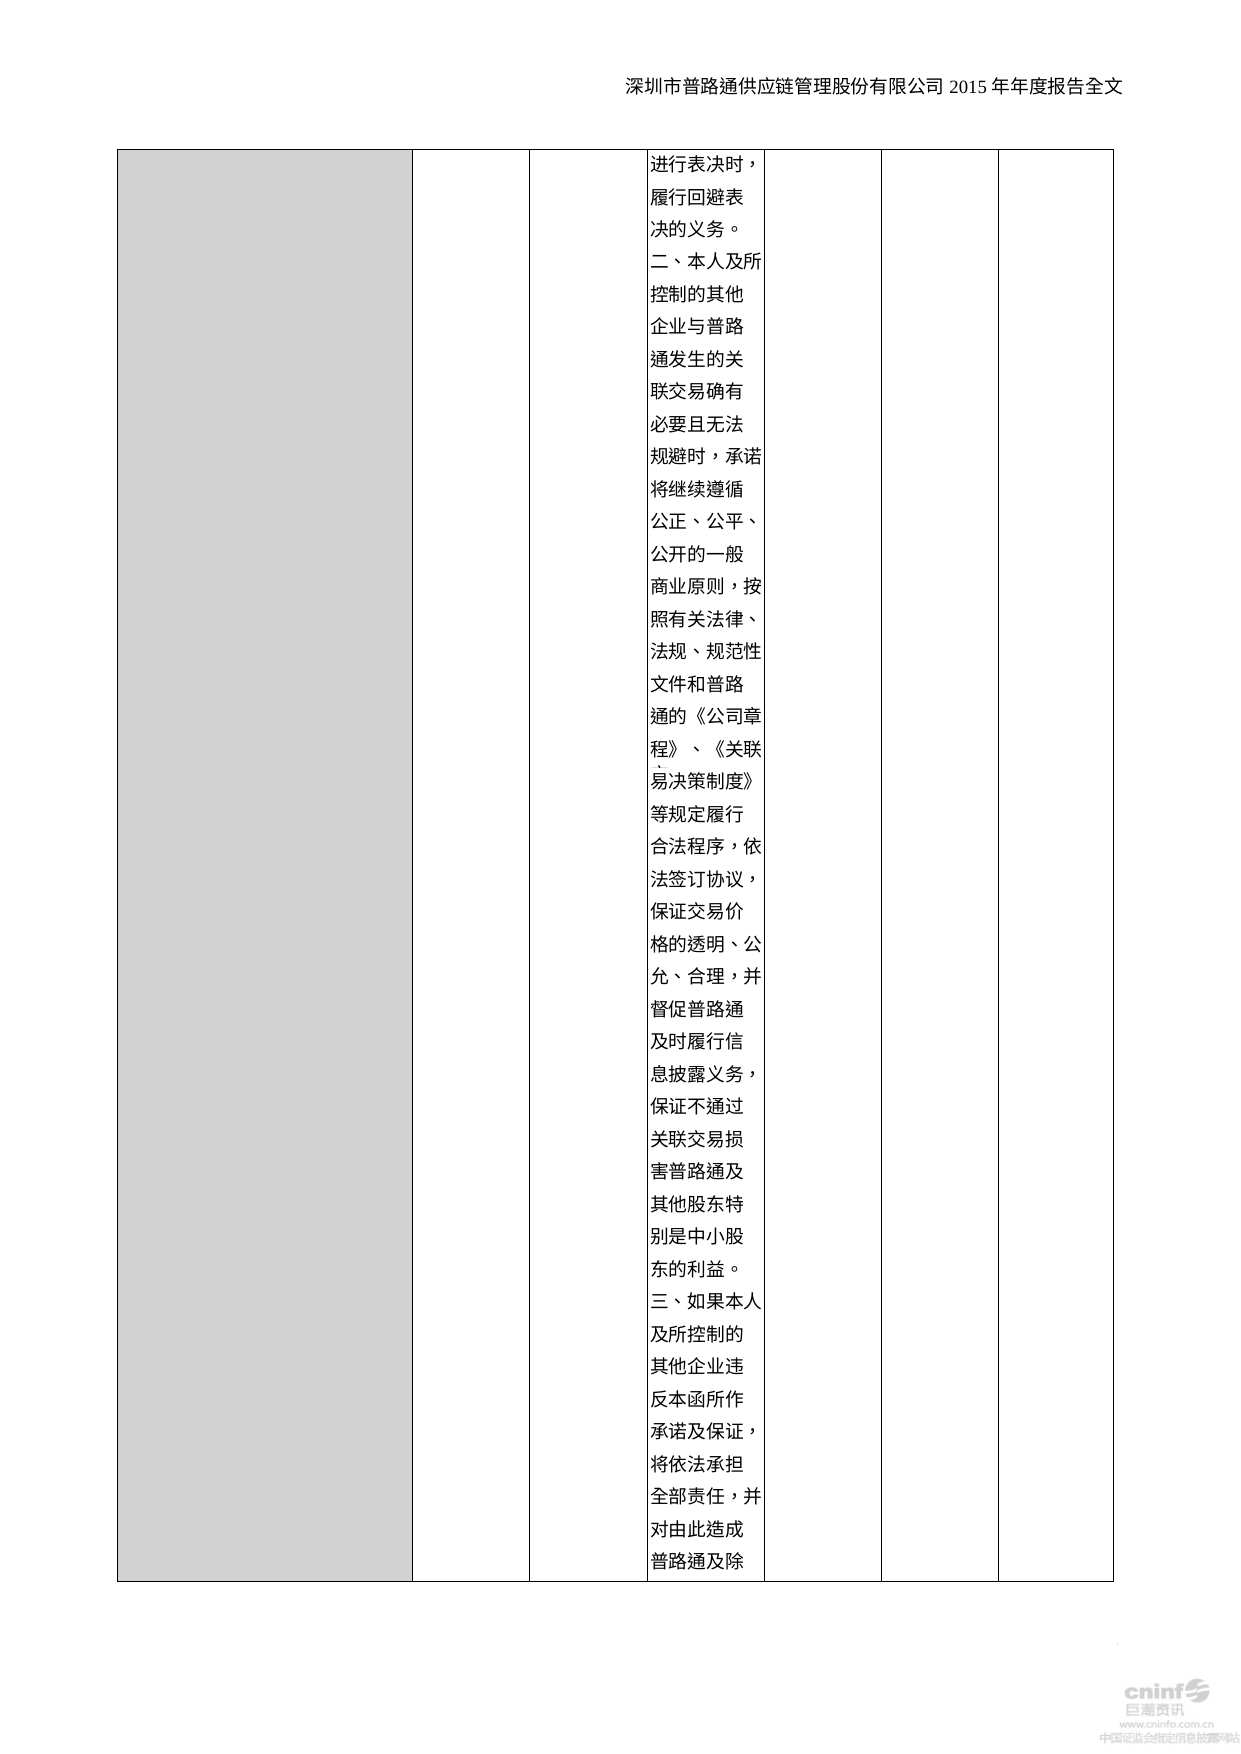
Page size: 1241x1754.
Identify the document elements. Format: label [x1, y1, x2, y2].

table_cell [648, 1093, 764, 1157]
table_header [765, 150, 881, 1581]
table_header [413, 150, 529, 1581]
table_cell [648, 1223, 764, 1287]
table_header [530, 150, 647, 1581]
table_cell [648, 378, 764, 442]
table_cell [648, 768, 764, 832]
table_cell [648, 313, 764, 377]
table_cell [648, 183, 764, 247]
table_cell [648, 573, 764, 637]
picture [1099, 1673, 1241, 1754]
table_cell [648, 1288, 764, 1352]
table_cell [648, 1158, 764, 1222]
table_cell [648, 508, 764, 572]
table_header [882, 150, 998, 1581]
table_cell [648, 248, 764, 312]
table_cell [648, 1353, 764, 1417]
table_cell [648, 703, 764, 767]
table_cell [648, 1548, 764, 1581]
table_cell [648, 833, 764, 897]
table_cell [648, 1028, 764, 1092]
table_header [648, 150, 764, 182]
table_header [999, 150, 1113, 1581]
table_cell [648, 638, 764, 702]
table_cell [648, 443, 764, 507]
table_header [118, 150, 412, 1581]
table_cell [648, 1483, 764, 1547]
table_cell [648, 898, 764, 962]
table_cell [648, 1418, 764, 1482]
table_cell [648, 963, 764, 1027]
